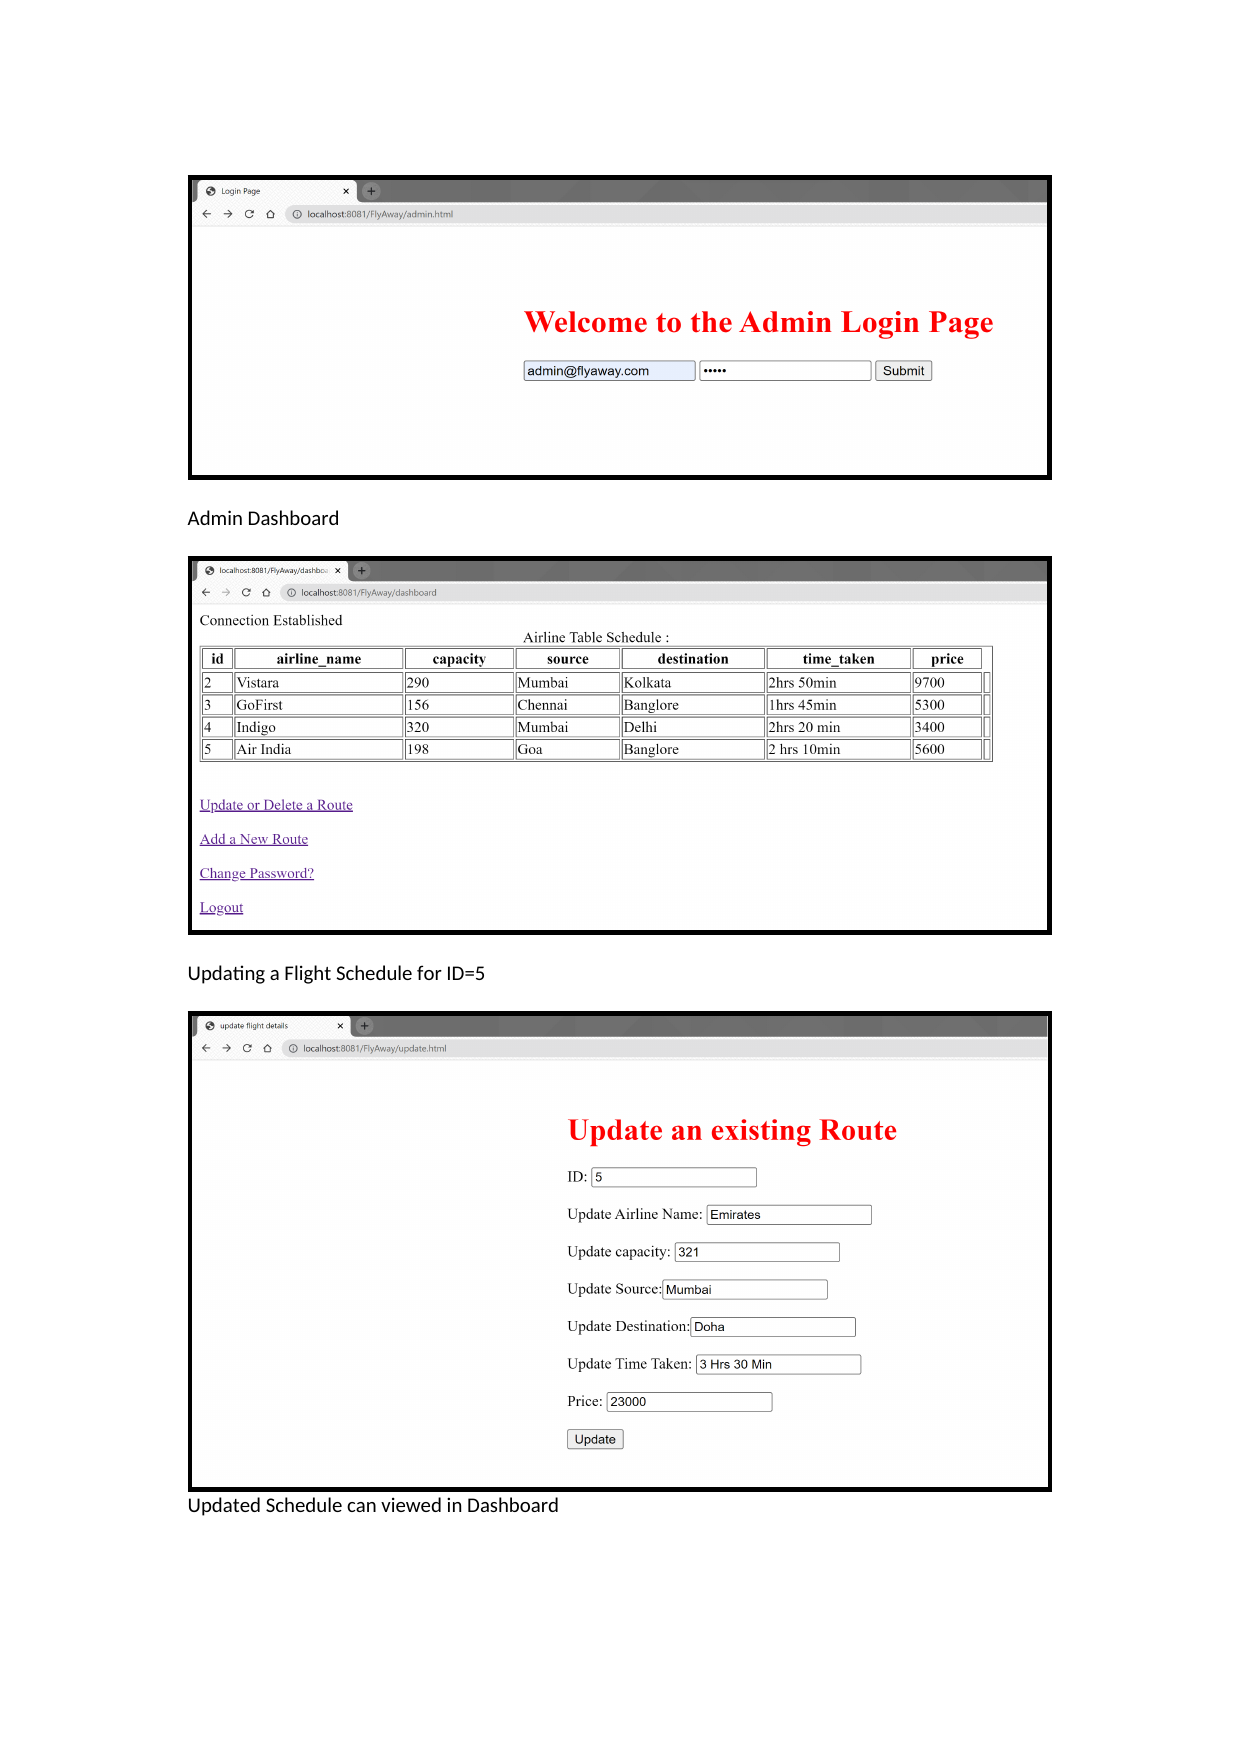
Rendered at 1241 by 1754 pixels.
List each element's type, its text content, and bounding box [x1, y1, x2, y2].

picture [192, 1016, 1048, 1487]
picture [192, 561, 1047, 930]
text Updated Schedule can viewed in Dashboard [187, 1492, 1053, 1517]
text Admin Dashboard [187, 505, 1053, 530]
text Updating a Flight Schedule for ID=5 [187, 960, 1053, 985]
picture [192, 180, 1047, 475]
